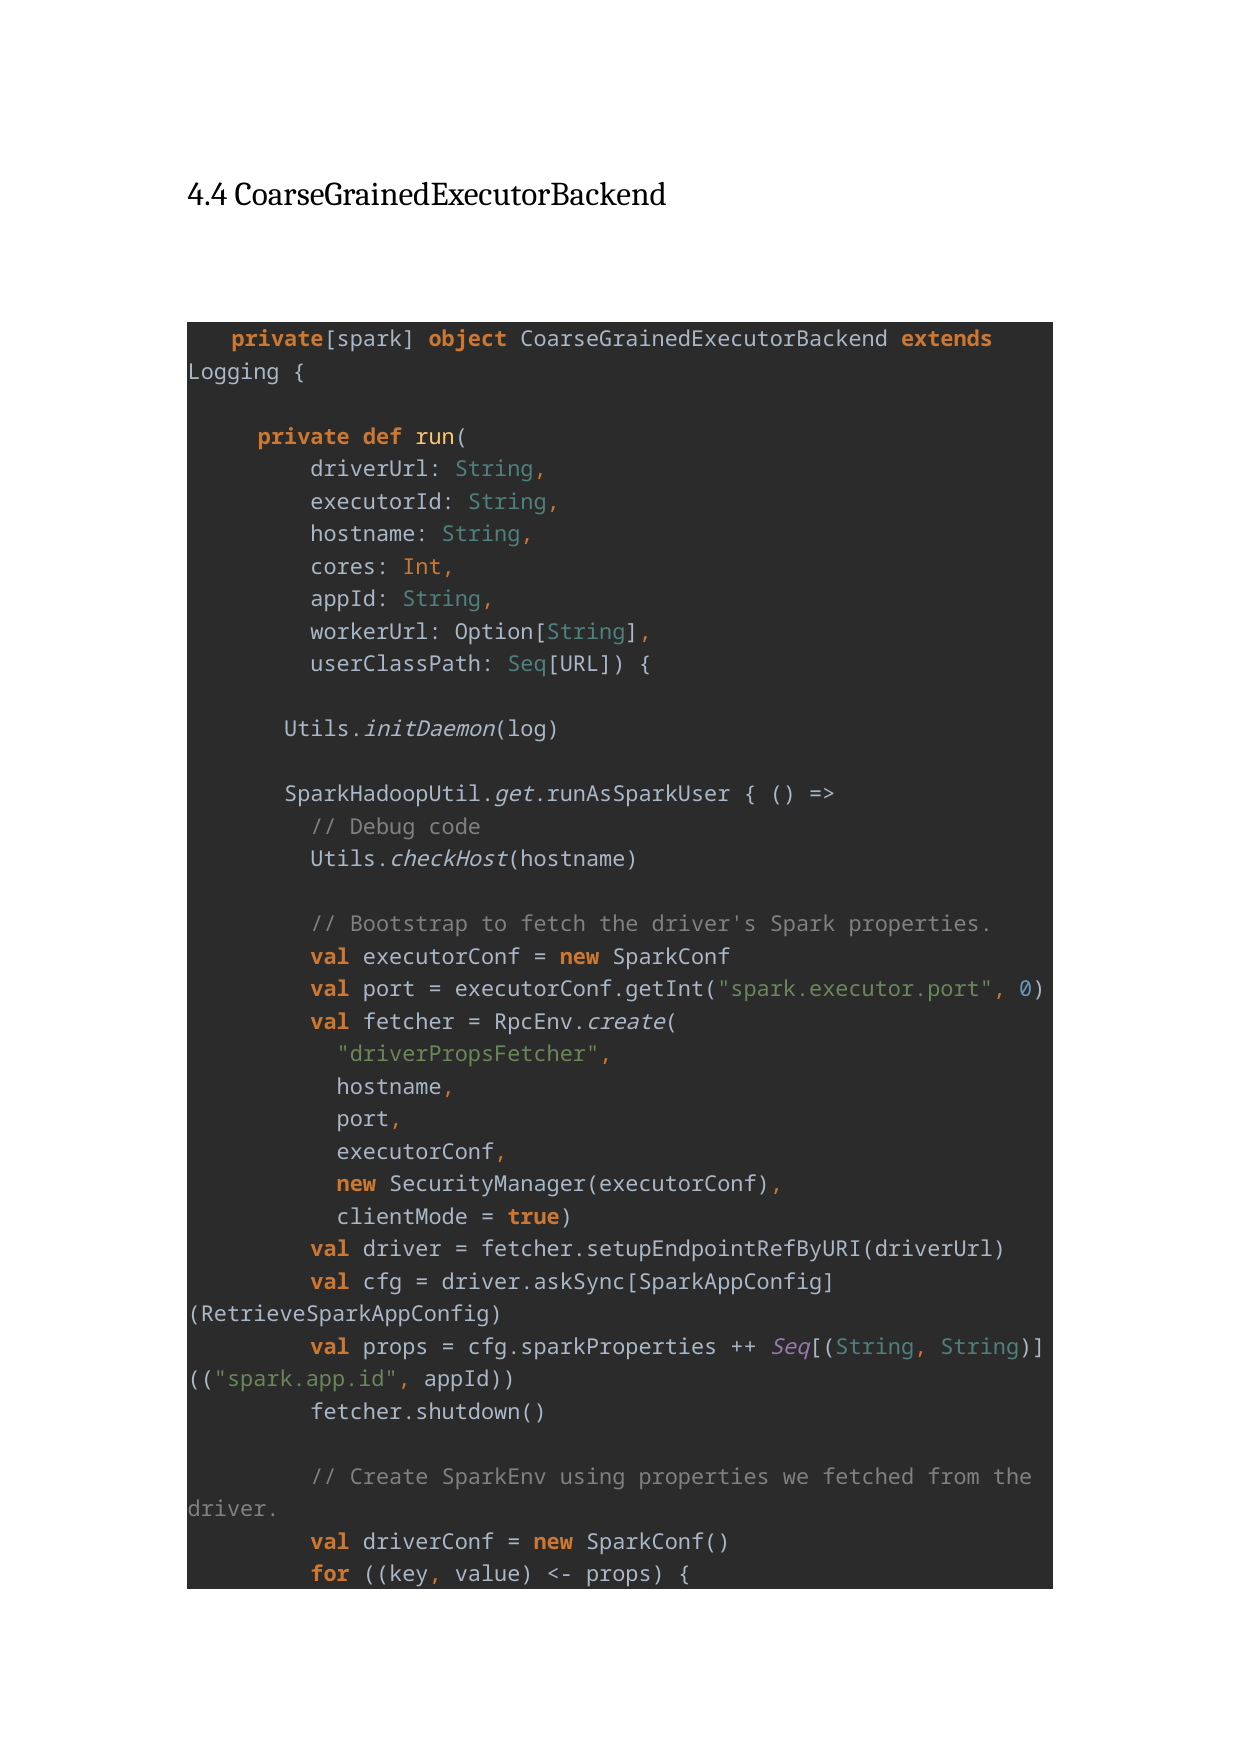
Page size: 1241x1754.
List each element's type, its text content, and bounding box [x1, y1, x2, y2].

text driverUrl: String, [187, 452, 1053, 484]
text val port = executorConf.getInt("spark.executor.port", 0) [187, 972, 1053, 1004]
text val fetcher = RpcEnv.create( [187, 1004, 1053, 1037]
text private[spark] object CoarseGrainedExecutorBackend extends Logging { [187, 322, 1053, 387]
text for ((key, value) <- props) { [187, 1557, 1053, 1589]
text Utils.checkHost(hostname) [187, 842, 1053, 874]
text val driverConf = new SparkConf() [187, 1524, 1053, 1557]
text val cfg = driver.askSync[SparkAppConfig](RetrieveSparkAppConfig) [187, 1264, 1053, 1329]
text new SecurityManager(executorConf), [187, 1167, 1053, 1199]
text fetcher.shutdown() [187, 1394, 1053, 1427]
text Utils.initDaemon(log) [187, 712, 1053, 744]
text cores: Int, [187, 549, 1053, 582]
text userClassPath: Seq[URL]) { [187, 647, 1053, 679]
text // Create SparkEnv using properties we fetched from the driver. [187, 1459, 1053, 1524]
text hostname: String, [187, 517, 1053, 549]
subtitle 4.4 CoarseGrainedExecutorBackend [187, 162, 1053, 227]
text // Bootstrap to fetch the driver's Spark properties. [187, 907, 1053, 939]
text clientMode = true) [187, 1199, 1053, 1232]
text executorConf, [187, 1134, 1053, 1167]
text "driverPropsFetcher", [187, 1037, 1053, 1069]
text private def run( [187, 419, 1053, 452]
text port, [187, 1102, 1053, 1134]
text val props = cfg.sparkProperties ++ Seq[(String, String)](("spark.app.id", appId)) [187, 1329, 1053, 1394]
text workerUrl: Option[String], [187, 614, 1053, 647]
text appId: String, [187, 582, 1053, 614]
text val executorConf = new SparkConf [187, 939, 1053, 972]
text executorId: String, [187, 484, 1053, 517]
text hostname, [187, 1069, 1053, 1102]
text SparkHadoopUtil.get.runAsSparkUser { () => [187, 777, 1053, 809]
text // Debug code [187, 809, 1053, 842]
text val driver = fetcher.setupEndpointRefByURI(driverUrl) [187, 1232, 1053, 1264]
